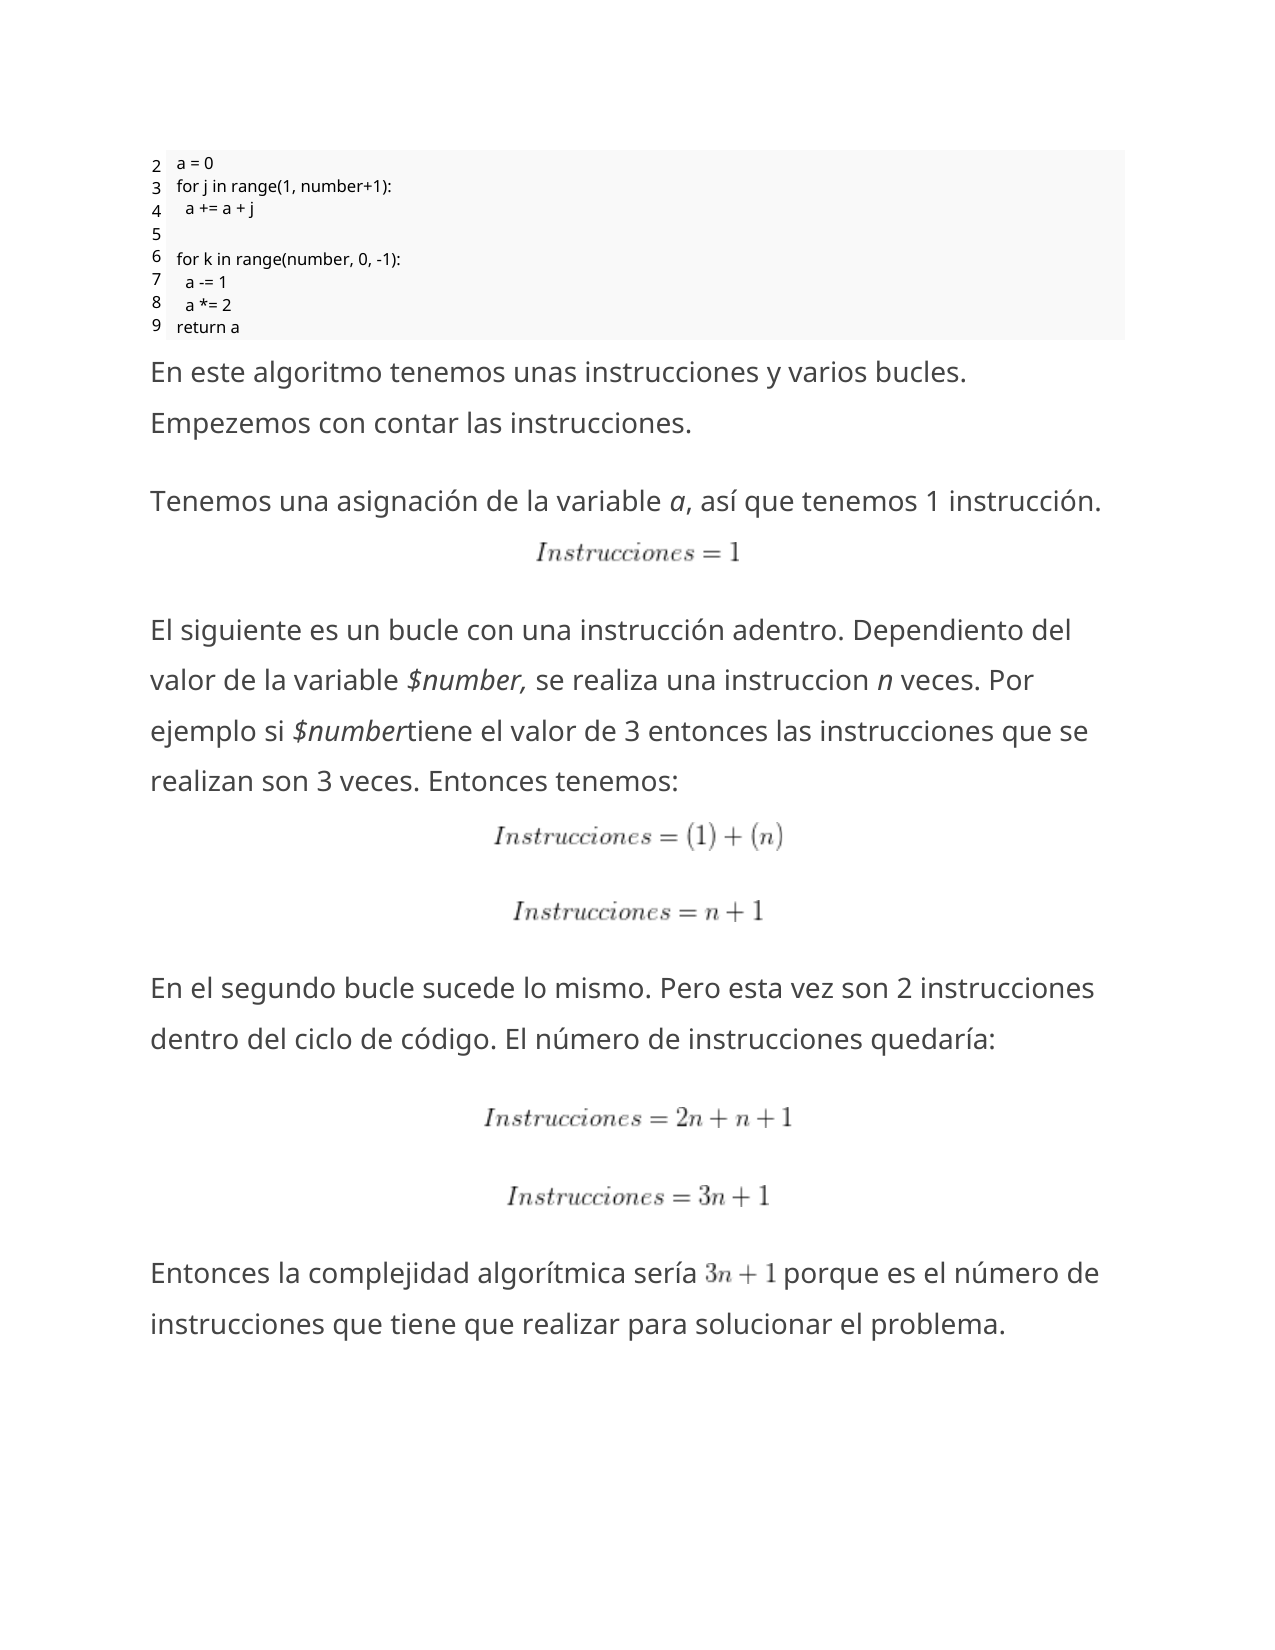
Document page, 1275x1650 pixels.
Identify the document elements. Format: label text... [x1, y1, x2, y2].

picture [536, 542, 739, 563]
text En el segundo bucle sucede lo mismo. Pero esta vez son 2 instrucciones dentro del ciclo de código. El número de instrucciones quedaría: [150, 956, 1125, 1058]
text En este algoritmo tenemos unas instrucciones y varios bucles. Empezemos con contar las instrucciones. [150, 340, 1125, 441]
picture [705, 1263, 776, 1284]
text El siguiente es un bucle con una instrucción adentro. Dependiento del valor de la variable $number, se realiza una instruccion n veces. Por ejemplo si $numbertiene el valor de 3 entonces las instrucciones que se realizan son 3 veces. Entonces tenemos: [150, 598, 1125, 800]
text Entonces la complejidad algorítmica sería porque es el número de instrucciones que tiene que realizar para solucionar el problema. [150, 1241, 1125, 1343]
table_header 1 2 3 4 5 6 7 8 9 [150, 150, 166, 340]
picture [483, 1107, 792, 1128]
text Tenemos una asignación de la variable a, así que tenemos 1 instrucción. [150, 469, 1125, 519]
picture [512, 900, 763, 922]
picture [493, 822, 783, 851]
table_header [166, 150, 1125, 340]
picture [506, 1185, 769, 1207]
